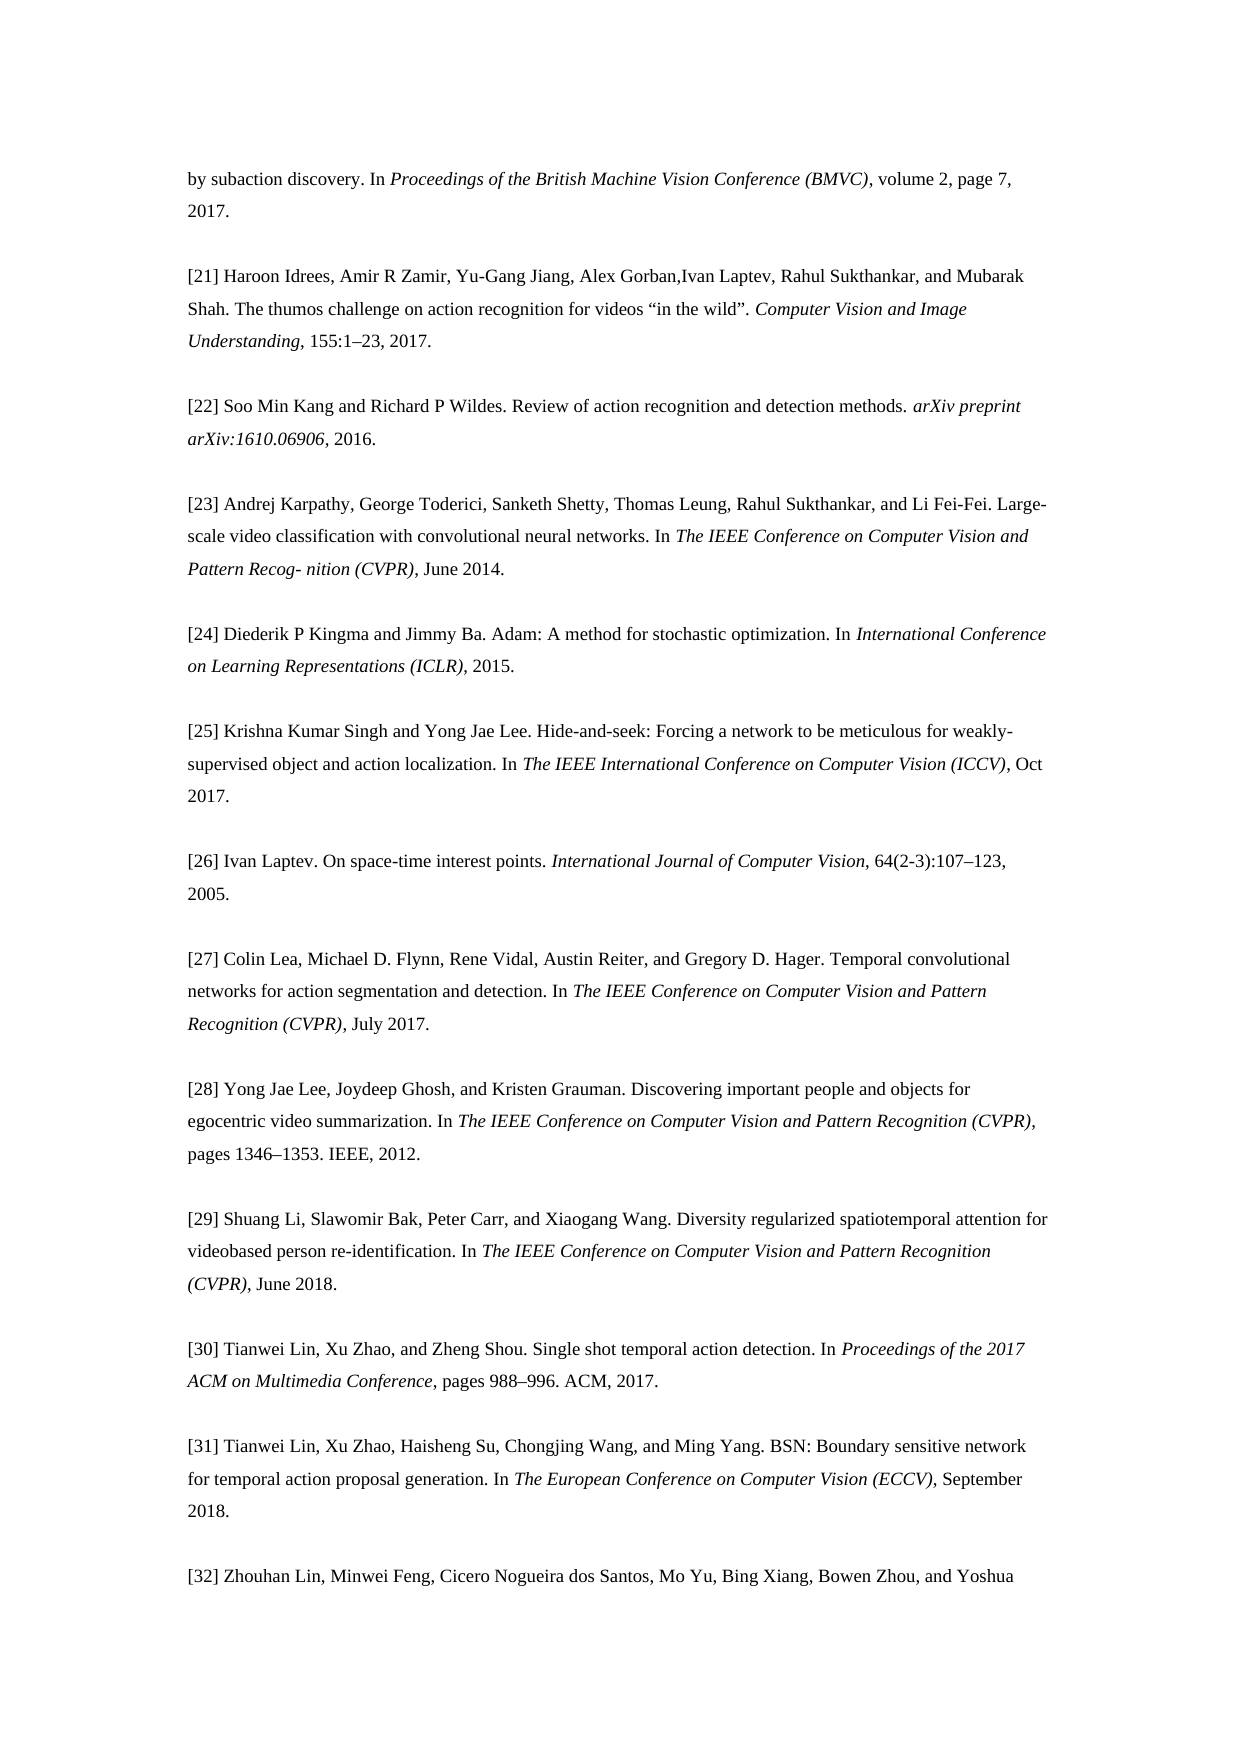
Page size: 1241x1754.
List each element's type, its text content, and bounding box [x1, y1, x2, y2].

text arXiv:1610.06906, 2016. [187, 422, 1053, 454]
text [21] Haroon Idrees, Amir R Zamir, Yu-Gang Jiang, Alex Gorban,Ivan Laptev, Rahul Sukthankar, and Mubarak Shah. The thumos challenge on action recognition for videos “in the wild”. Computer Vision and Image Understanding, 155:1–23, 2017. [187, 259, 1053, 357]
text [30] Tianwei Lin, Xu Zhao, and Zheng Shou. Single shot temporal action detection. In Proceedings of the 2017 ACM on Multimedia Conference, pages 988–996. ACM, 2017. [187, 1332, 1053, 1397]
text [22] Soo Min Kang and Richard P Wildes. Review of action recognition and detection methods. arXiv preprint [187, 389, 1053, 422]
text [23] Andrej Karpathy, George Toderici, Sanketh Shetty, Thomas Leung, Rahul Sukthankar, and Li Fei-Fei. Large-scale video classification with convolutional neural networks. In The IEEE Conference on Computer Vision and Pattern Recog- nition (CVPR), June 2014. [187, 487, 1053, 584]
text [187, 162, 1053, 227]
text [24] Diederik P Kingma and Jimmy Ba. Adam: A method for stochastic optimization. In International Conference on Learning Representations (ICLR), 2015. [187, 617, 1053, 682]
text [29] Shuang Li, Slawomir Bak, Peter Carr, and Xiaogang Wang. Diversity regularized spatiotemporal attention for videobased person re-identification. In The IEEE Conference on Computer Vision and Pattern Recognition (CVPR), June 2018. [187, 1202, 1053, 1299]
text [27] Colin Lea, Michael D. Flynn, Rene Vidal, Austin Reiter, and Gregory D. Hager. Temporal convolutional networks for action segmentation and detection. In The IEEE Conference on Computer Vision and Pattern Recognition (CVPR), July 2017. [187, 942, 1053, 1039]
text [187, 1559, 1053, 1592]
text [26] Ivan Laptev. On space-time interest points. International Journal of Computer Vision, 64(2-3):107–123, 2005. [187, 844, 1053, 909]
text [28] Yong Jae Lee, Joydeep Ghosh, and Kristen Grauman. Discovering important people and objects for egocentric video summarization. In The IEEE Conference on Computer Vision and Pattern Recognition (CVPR), pages 1346–1353. IEEE, 2012. [187, 1072, 1053, 1169]
text [31] Tianwei Lin, Xu Zhao, Haisheng Su, Chongjing Wang, and Ming Yang. BSN: Boundary sensitive network for temporal action proposal generation. In The European Conference on Computer Vision (ECCV), September 2018. [187, 1429, 1053, 1527]
text [25] Krishna Kumar Singh and Yong Jae Lee. Hide-and-seek: Forcing a network to be meticulous for weakly-supervised object and action localization. In The IEEE International Conference on Computer Vision (ICCV), Oct 2017. [187, 714, 1053, 812]
